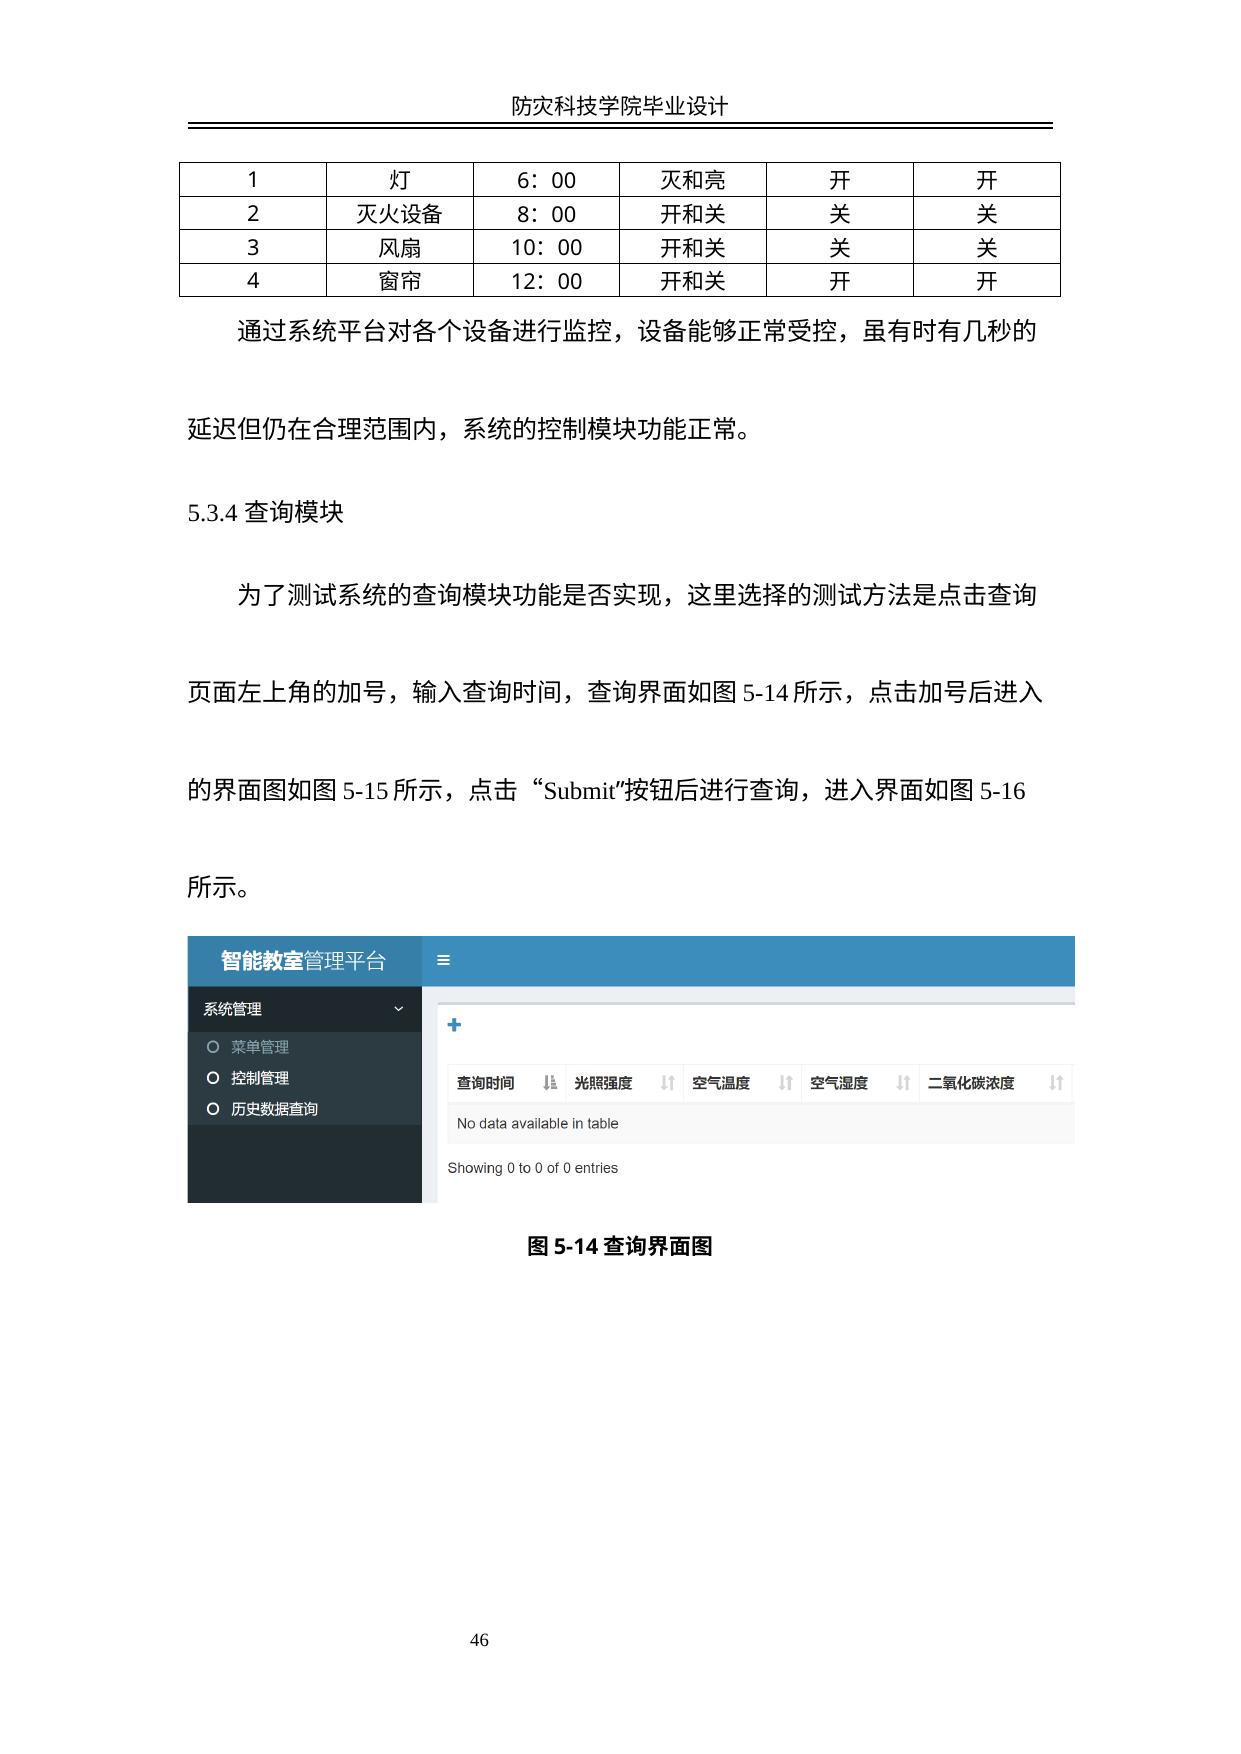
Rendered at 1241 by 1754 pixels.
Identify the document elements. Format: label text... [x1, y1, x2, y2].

table_cell 开和关 [620, 197, 766, 229]
table_cell 开和关 [620, 264, 766, 296]
text 图5-14 查询界面图 [187, 1229, 1053, 1262]
picture [187, 936, 1075, 1203]
table_cell 10：00 [474, 230, 619, 263]
text 通过系统平台对各个设备进行监控，设备能够正常受控，虽有时有几秒的延迟但仍在合理范围内，系统的控制模块功能正常。 [187, 297, 1053, 460]
table_cell 关 [914, 230, 1060, 263]
table_cell 开 [914, 264, 1060, 296]
table_cell 关 [767, 230, 913, 263]
table_cell 窗帘 [327, 264, 473, 296]
table_cell 关 [914, 197, 1060, 229]
table_cell 灯 [327, 163, 473, 196]
table_cell 8：00 [474, 197, 619, 229]
table_cell 开 [767, 163, 913, 196]
table_cell 3 [180, 230, 326, 263]
table_cell 2 [180, 197, 326, 229]
table_cell 12：00 [474, 264, 619, 296]
table_cell 开 [914, 163, 1060, 196]
text 为了测试系统的查询模块功能是否实现，这里选择的测试方法是点击查询页面左上角的加号，输入查询时间，查询界面如图5-14所示，点击加号后进入的界面图如图5-15所示，点击“Submit”按钮后进行查询，进入界面如图5-16所示。 [187, 561, 1053, 918]
table_cell 风扇 [327, 230, 473, 263]
table_cell 1 [180, 163, 326, 196]
table_cell 开和关 [620, 230, 766, 263]
table_cell 4 [180, 264, 326, 296]
table_cell 灭和亮 [620, 163, 766, 196]
table_cell 6：00 [474, 163, 619, 196]
text 5.3.4 查询模块 [187, 478, 1053, 543]
table_cell 关 [767, 197, 913, 229]
table_cell 开 [767, 264, 913, 296]
table_cell 灭火设备 [327, 197, 473, 229]
